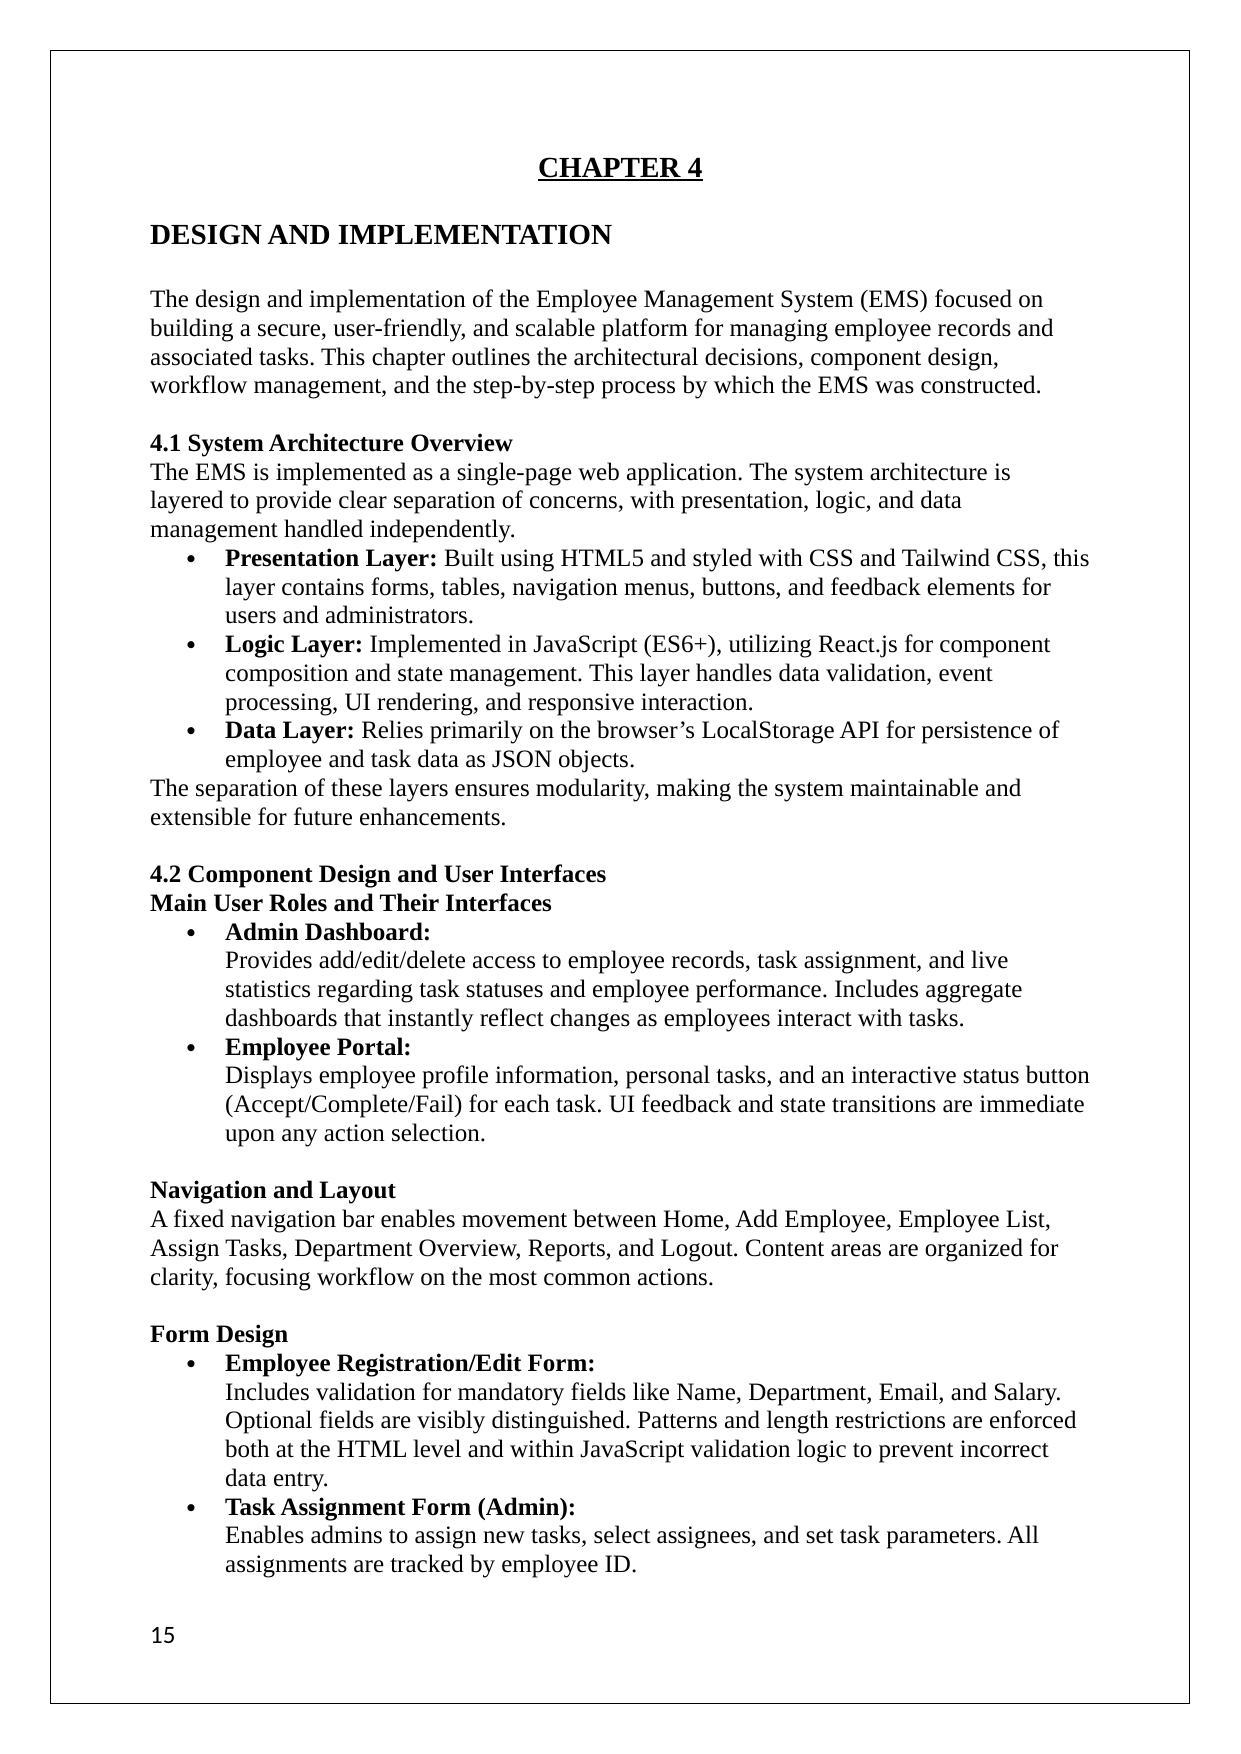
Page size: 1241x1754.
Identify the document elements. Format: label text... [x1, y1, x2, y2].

list Employee Portal: Displays employee profile information, personal tasks, and an interactive status button (Accept/Complete/Fail) for each task. UI feedback and state transitions are immediate upon any action selection. [187, 1032, 1090, 1147]
list Logic Layer: Implemented in JavaScript (ES6+), utilizing React.js for component composition and state management. This layer handles data validation, event processing, UI rendering, and responsive interaction. [187, 629, 1090, 715]
text Form Design [150, 1319, 1090, 1348]
text The separation of these layers ensures modularity, making the system maintainable and extensible for future enhancements. [150, 773, 1090, 830]
text The design and implementation of the Employee Management System (EMS) focused on building a secure, user-friendly, and scalable platform for managing employee records and associated tasks. This chapter outlines the architectural decisions, component design, workflow management, and the step-by-step process by which the EMS was constructed. [150, 284, 1090, 399]
list Presentation Layer: Built using HTML5 and styled with CSS and Tailwind CSS, this layer contains forms, tables, navigation menus, buttons, and feedback elements for users and administrators. [187, 543, 1090, 629]
list Admin Dashboard: Provides add/edit/delete access to employee records, task assignment, and live statistics regarding task statuses and employee performance. Includes aggregate dashboards that instantly reflect changes as employees interact with tasks. [187, 917, 1090, 1032]
text A fixed navigation bar enables movement between Home, Add Employee, Employee List, Assign Tasks, Department Overview, Reports, and Logout. Content areas are organized for clarity, focusing workflow on the most common actions. [150, 1204, 1090, 1290]
list Task Assignment Form (Admin): Enables admins to assign new tasks, select assignees, and set task parameters. All assignments are tracked by employee ID. [187, 1492, 1090, 1578]
text 4.1 System Architecture Overview [150, 428, 1090, 457]
text Navigation and Layout [150, 1175, 1090, 1204]
text The EMS is implemented as a single-page web application. The system architecture is layered to provide clear separation of concerns, with presentation, logic, and data management handled independently. [150, 457, 1090, 543]
text Main User Roles and Their Interfaces [150, 888, 1090, 917]
list Employee Registration/Edit Form: Includes validation for mandatory fields like Name, Department, Email, and Salary. Optional fields are visibly distinguished. Patterns and length restrictions are enforced both at the HTML level and within JavaScript validation logic to prevent incorrect data entry. [187, 1348, 1090, 1492]
text CHAPTER 4 [150, 150, 1090, 183]
list Data Layer: Relies primarily on the browser’s LocalStorage API for persistence of employee and task data as JSON objects. [187, 715, 1090, 773]
text DESIGN AND IMPLEMENTATION [150, 217, 1090, 251]
text 4.2 Component Design and User Interfaces [150, 859, 1090, 888]
